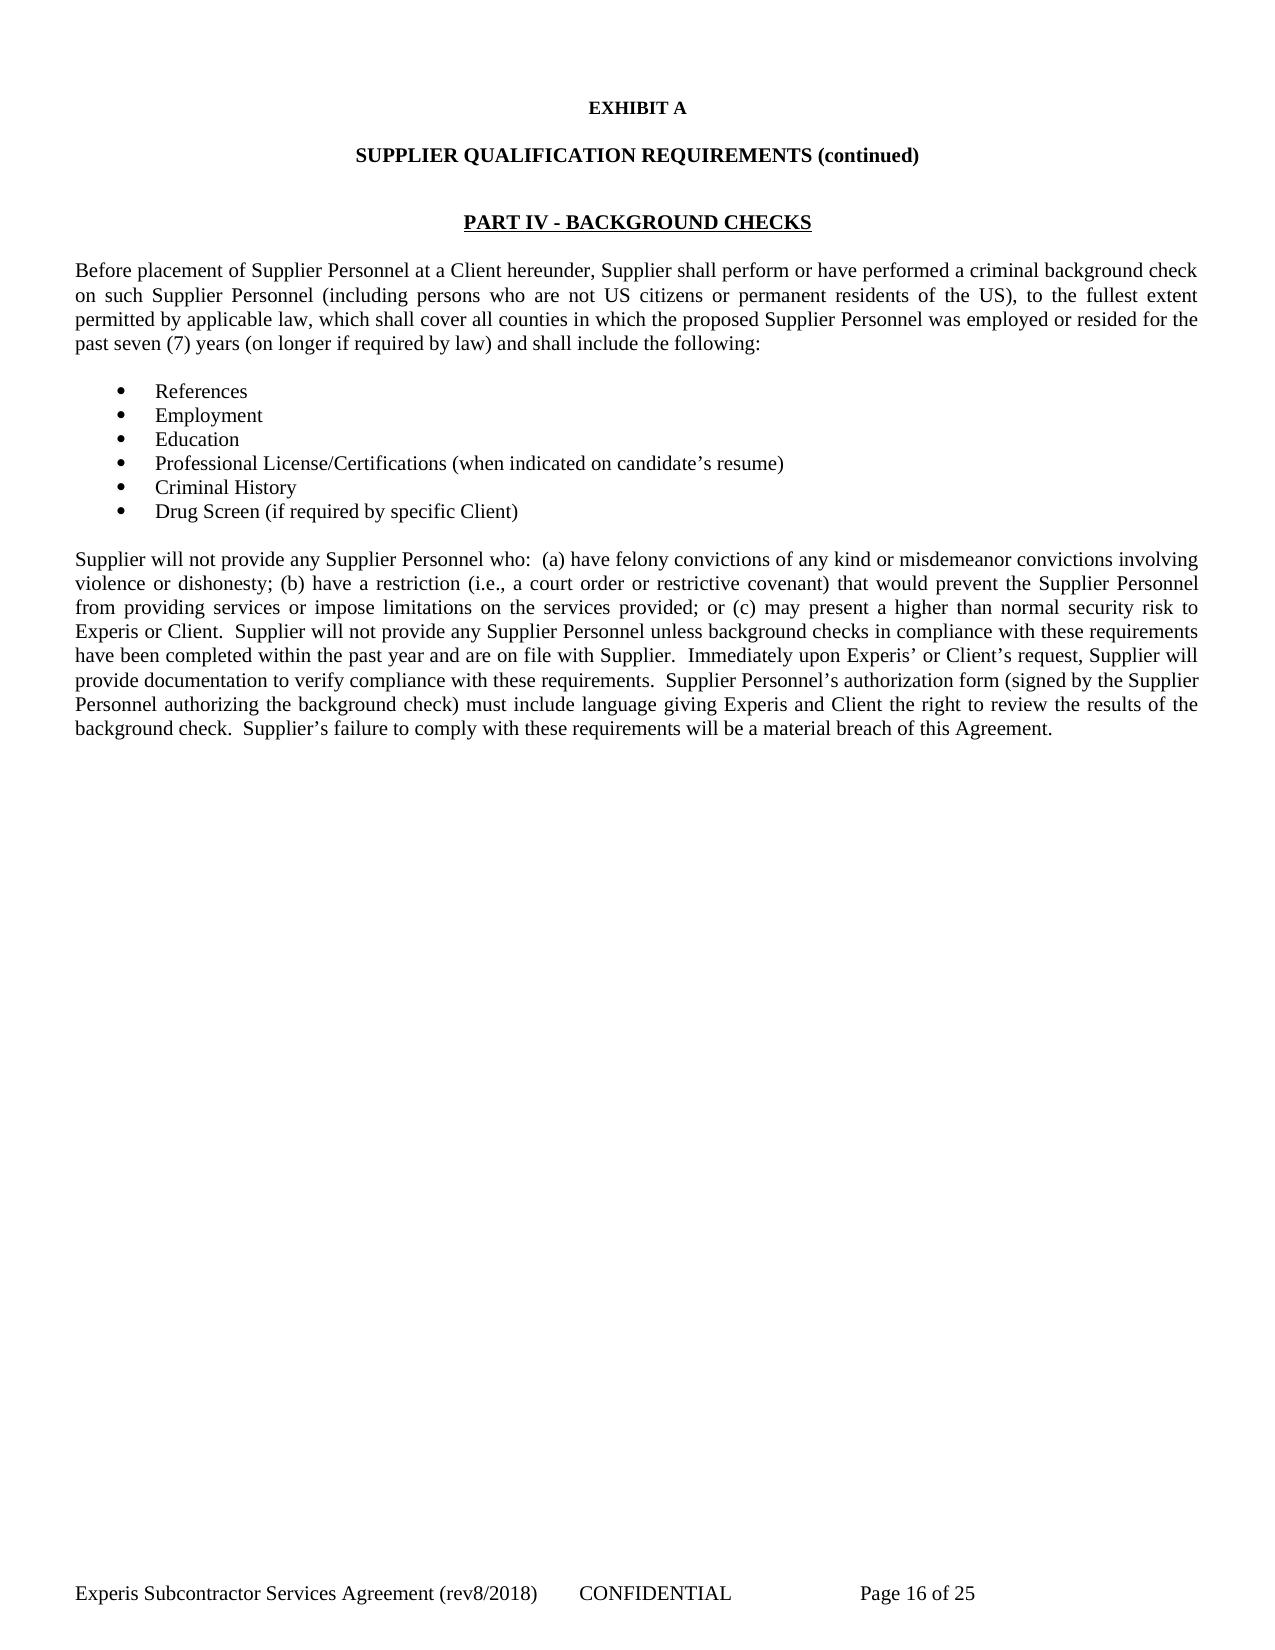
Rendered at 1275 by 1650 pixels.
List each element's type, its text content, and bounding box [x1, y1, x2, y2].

text Supplier will not provide any Supplier Personnel who: (a) have felony convictions of any kind or misdemeanor convictions involving violence or dishonesty; (b) have a restriction (i.e., a court order or restrictive covenant) that would prevent the Supplier Personnel from providing services or impose limitations on the services provided; or (c) may present a higher than normal security risk to Experis or Client. Supplier will not provide any Supplier Personnel unless background checks in compliance with these requirements have been completed within the past year and are on file with Supplier. Immediately upon Experis’ or Client’s request, Supplier will provide documentation to verify compliance with these requirements. Supplier Personnel’s authorization form (signed by the Supplier Personnel authorizing the background check) must include language giving Experis and Client the right to review the results of the background check. Supplier’s failure to comply with these requirements will be a material breach of this Agreement. [75, 547, 1200, 740]
text PART IV - BACKGROUND CHECKS [75, 210, 1200, 234]
list References [117, 379, 1200, 403]
text SUPPLIER QUALIFICATION REQUIREMENTS (continued) [75, 143, 1200, 167]
list Employment [117, 403, 1200, 427]
list Drug Screen (if required by specific Client) [117, 499, 1200, 523]
list Criminal History [117, 475, 1200, 499]
title EXHIBIT A [75, 97, 1200, 118]
text Before placement of Supplier Personnel at a Client hereunder, Supplier shall perform or have performed a criminal background check on such Supplier Personnel (including persons who are not US citizens or permanent residents of the US), to the fullest extent permitted by applicable law, which shall cover all counties in which the proposed Supplier Personnel was employed or resided for the past seven (7) years (on longer if required by law) and shall include the following: [75, 258, 1200, 355]
list Professional License/Certifications (when indicated on candidate’s resume) [117, 451, 1200, 475]
list Education [117, 427, 1200, 451]
